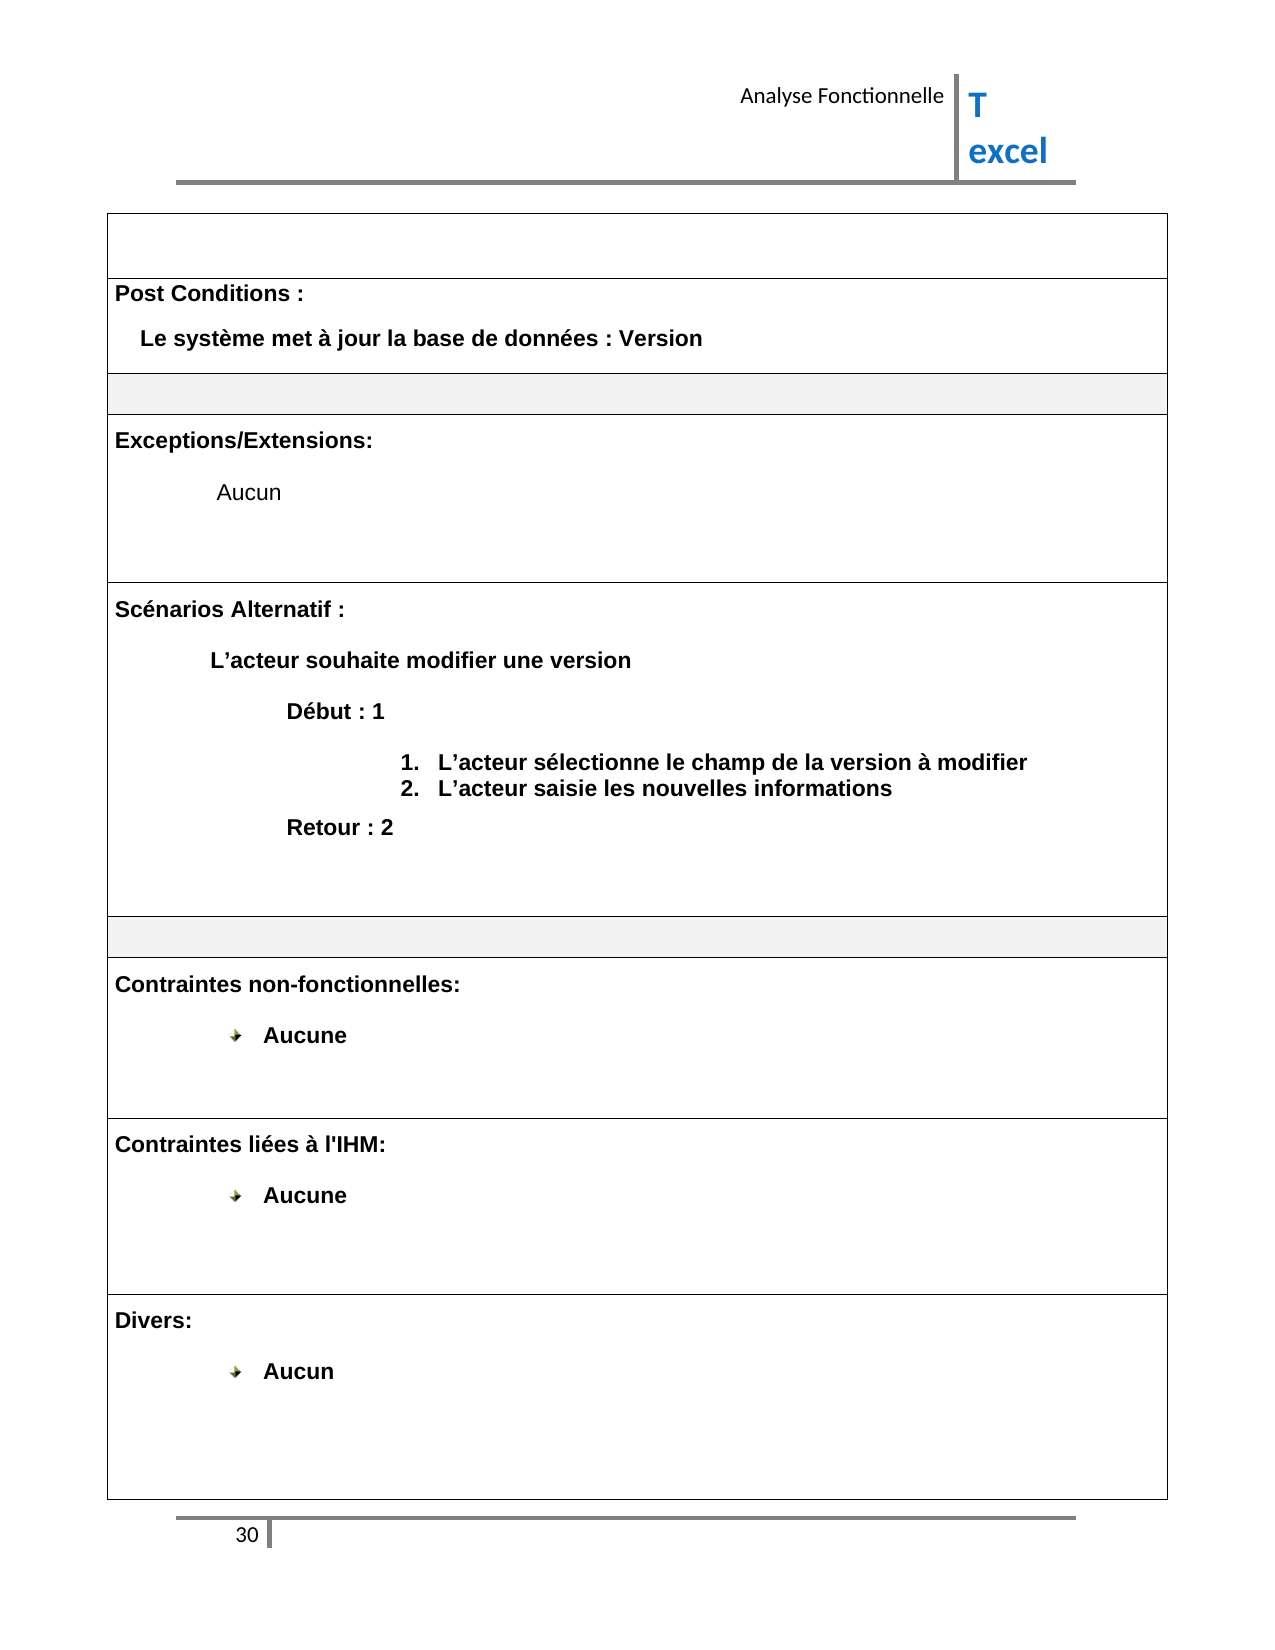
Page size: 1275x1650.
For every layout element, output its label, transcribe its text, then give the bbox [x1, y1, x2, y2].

table_cell Divers: Aucun [108, 1295, 1167, 1499]
table_cell Exceptions/Extensions: Aucun [108, 415, 1167, 582]
table_cell [108, 917, 1167, 957]
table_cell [108, 214, 1167, 278]
table_cell [108, 374, 1167, 414]
table_cell Contraintes non-fonctionnelles: Aucune [108, 958, 1167, 1118]
picture [226, 1187, 243, 1204]
picture [226, 1363, 243, 1380]
table_cell Contraintes liées à l'IHM: Aucune [108, 1119, 1167, 1294]
table_cell Scénarios Alternatif : L’acteur souhaite modifier une version Début : 1 L’acteur sélectionne le champ de la version à modifier L’acteur saisie les nouvelles informations Retour : 2 [108, 583, 1167, 916]
picture [226, 1026, 243, 1044]
table_cell Post Conditions : Le système met à jour la base de données : Version [108, 279, 1167, 373]
